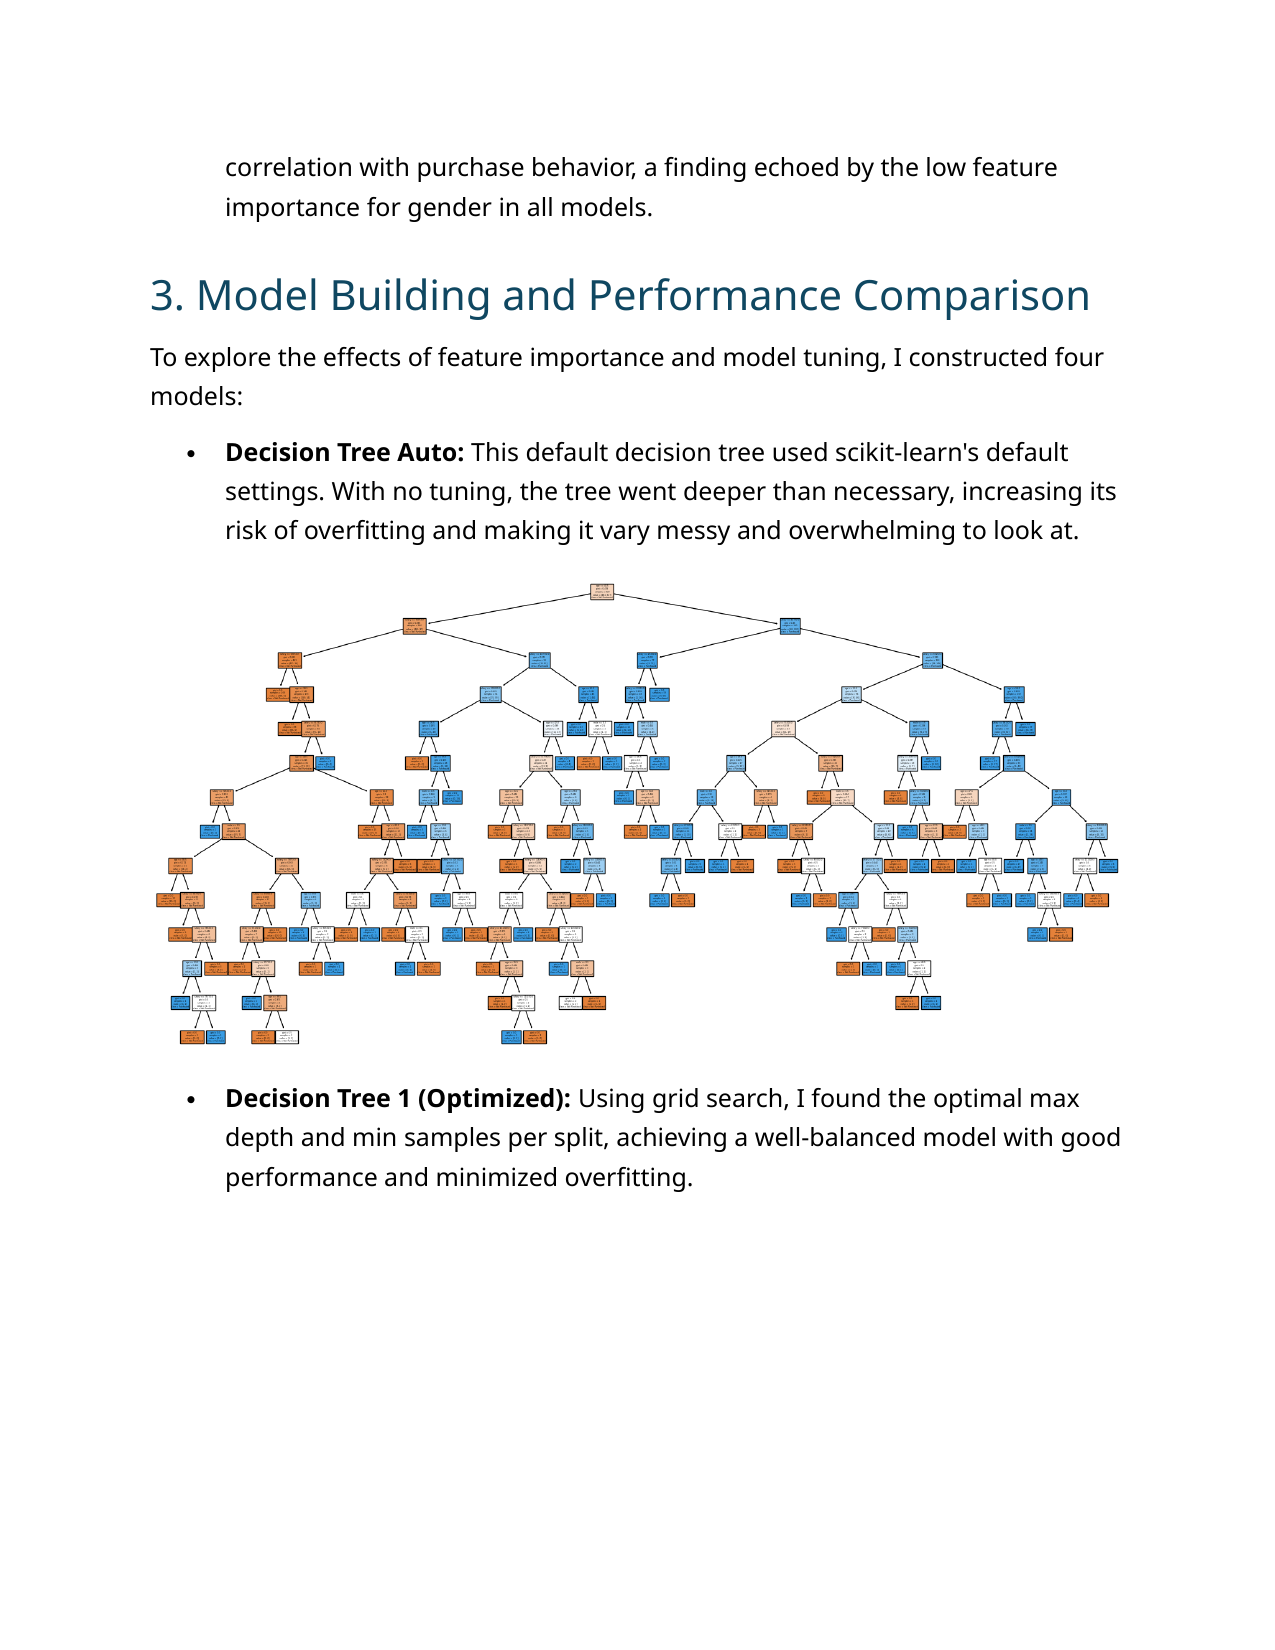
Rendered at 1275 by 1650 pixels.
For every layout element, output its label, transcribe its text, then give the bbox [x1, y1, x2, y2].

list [187, 150, 1125, 223]
list Decision Tree Auto: This default decision tree used scikit-learn's default settings. With no tuning, the tree went deeper than necessary, increasing its risk of overfitting and making it vary messy and overwhelming to look at. [187, 434, 1125, 547]
picture [150, 568, 1125, 1060]
list Decision Tree 1 (Optimized): Using grid search, I found the optimal max depth and min samples per split, achieving a well-balanced model with good performance and minimized overfitting. [187, 1081, 1125, 1193]
text To explore the effects of feature importance and model tuning, I constructed four models: [150, 339, 1125, 413]
subtitle 3. Model Building and Performance Comparison [150, 266, 1125, 323]
